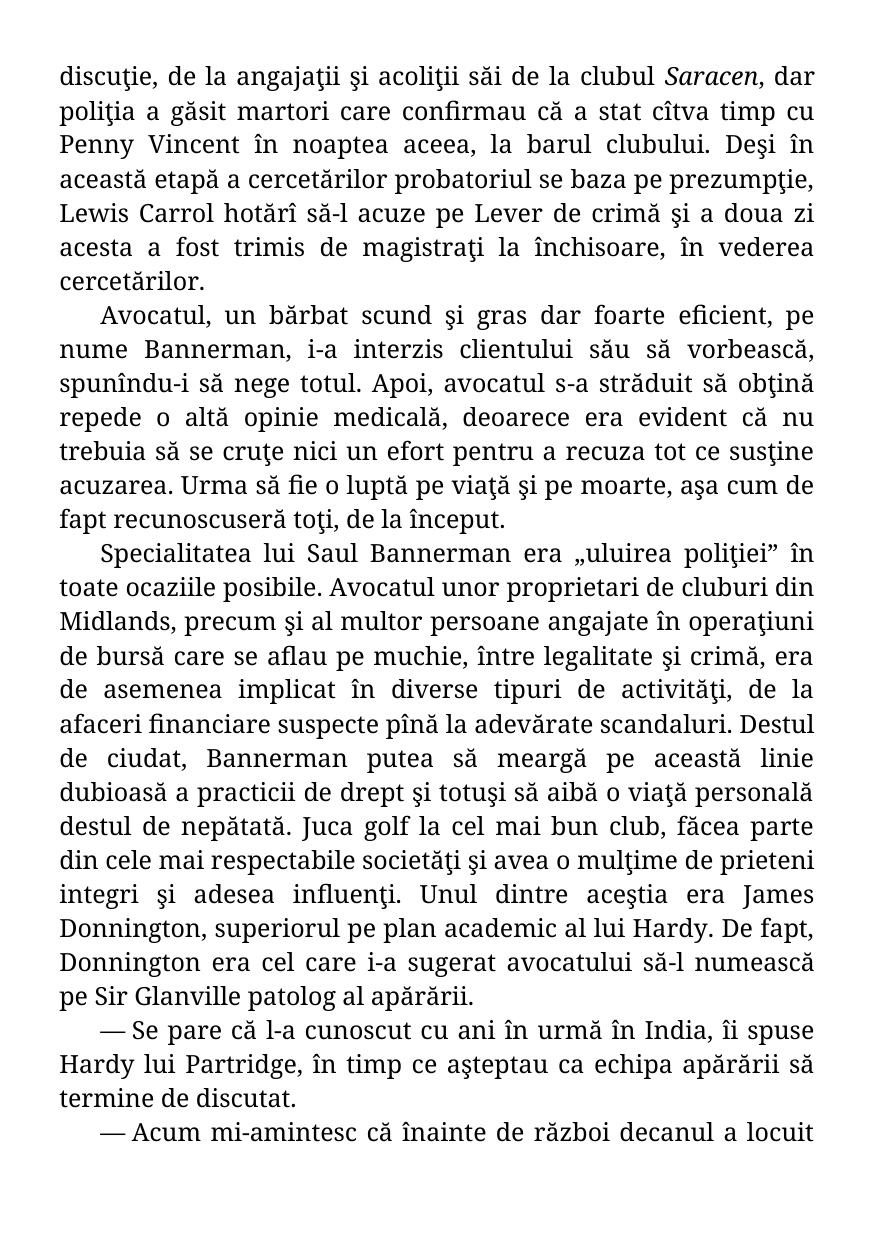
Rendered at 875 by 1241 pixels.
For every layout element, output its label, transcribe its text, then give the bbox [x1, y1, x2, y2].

text Avocatul, un bărbat scund şi gras dar foarte eficient, pe nume Bannerman, i-a interzis clientului său să vorbească, spunîndu-i să nege totul. Apoi, avocatul s-a străduit să obţină repede o altă opinie medicală, deoarece era evident că nu trebuia să se cruţe nici un efort pentru a recuza tot ce susţine acuzarea. Urma să fie o luptă pe viaţă şi pe moarte, aşa cum de fapt recunoscuseră toţi, de la început. [59, 297, 815, 536]
text — Se pare că l-a cunoscut cu ani în urmă în India, îi spuse Hardy lui Partridge, în timp ce aşteptau ca echipa apărării să termine de discutat. [59, 1013, 815, 1115]
text Specialitatea lui Saul Bannerman era „uluirea poliţiei” în toate ocaziile posibile. Avocatul unor proprietari de cluburi din Midlands, precum şi al multor persoane angajate în operaţiuni de bursă care se aflau pe muchie, între legalitate şi crimă, era de asemenea implicat în diverse tipuri de activităţi, de la afaceri financiare suspecte pînă la adevărate scandaluri. Destul de ciudat, Bannerman putea să meargă pe această linie dubioasă a practicii de drept şi totuşi să aibă o viaţă personală destul de nepătată. Juca golf la cel mai bun club, făcea parte din cele mai respectabile societăţi şi avea o mulţime de prieteni integri şi adesea influenţi. Unul dintre aceştia era James Donnington, superiorul pe plan academic al lui Hardy. De fapt, Donnington era cel care i-a sugerat avocatului să-l numească pe Sir Glanville patolog al apărării. [59, 536, 815, 1013]
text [59, 59, 815, 297]
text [59, 1115, 815, 1149]
